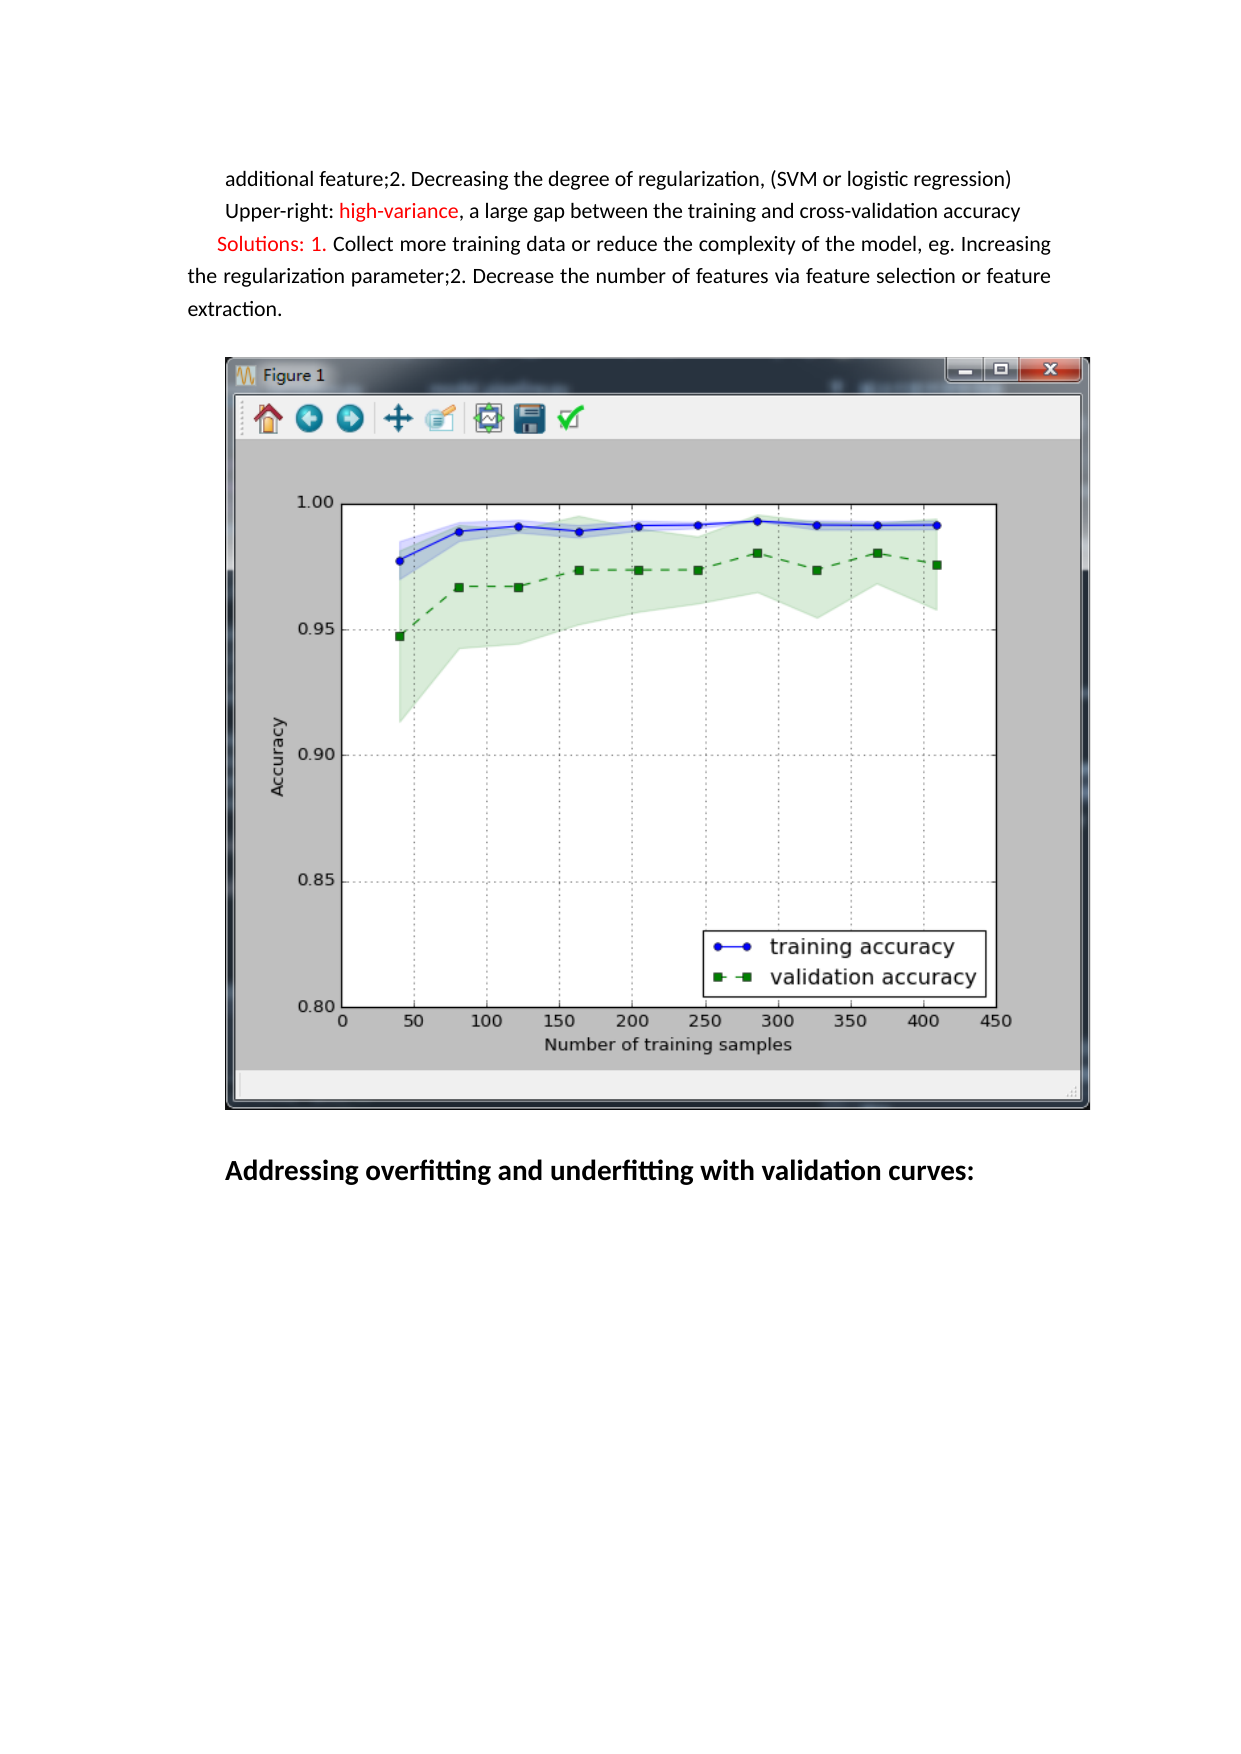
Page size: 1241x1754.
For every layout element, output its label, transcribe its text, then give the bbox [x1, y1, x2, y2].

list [225, 162, 1053, 194]
list Addressing overfitting and underfitting with validation curves: [225, 1137, 1053, 1202]
list Upper-right: high-variance, a large gap between the training and cross-validation accuracy [225, 194, 1053, 227]
picture [225, 357, 1091, 1110]
text Solutions: 1. Collect more training data or reduce the complexity of the model, eg. Increasing the regularization parameter;2. Decrease the number of features via feature selection or feature extraction. [187, 227, 1053, 324]
